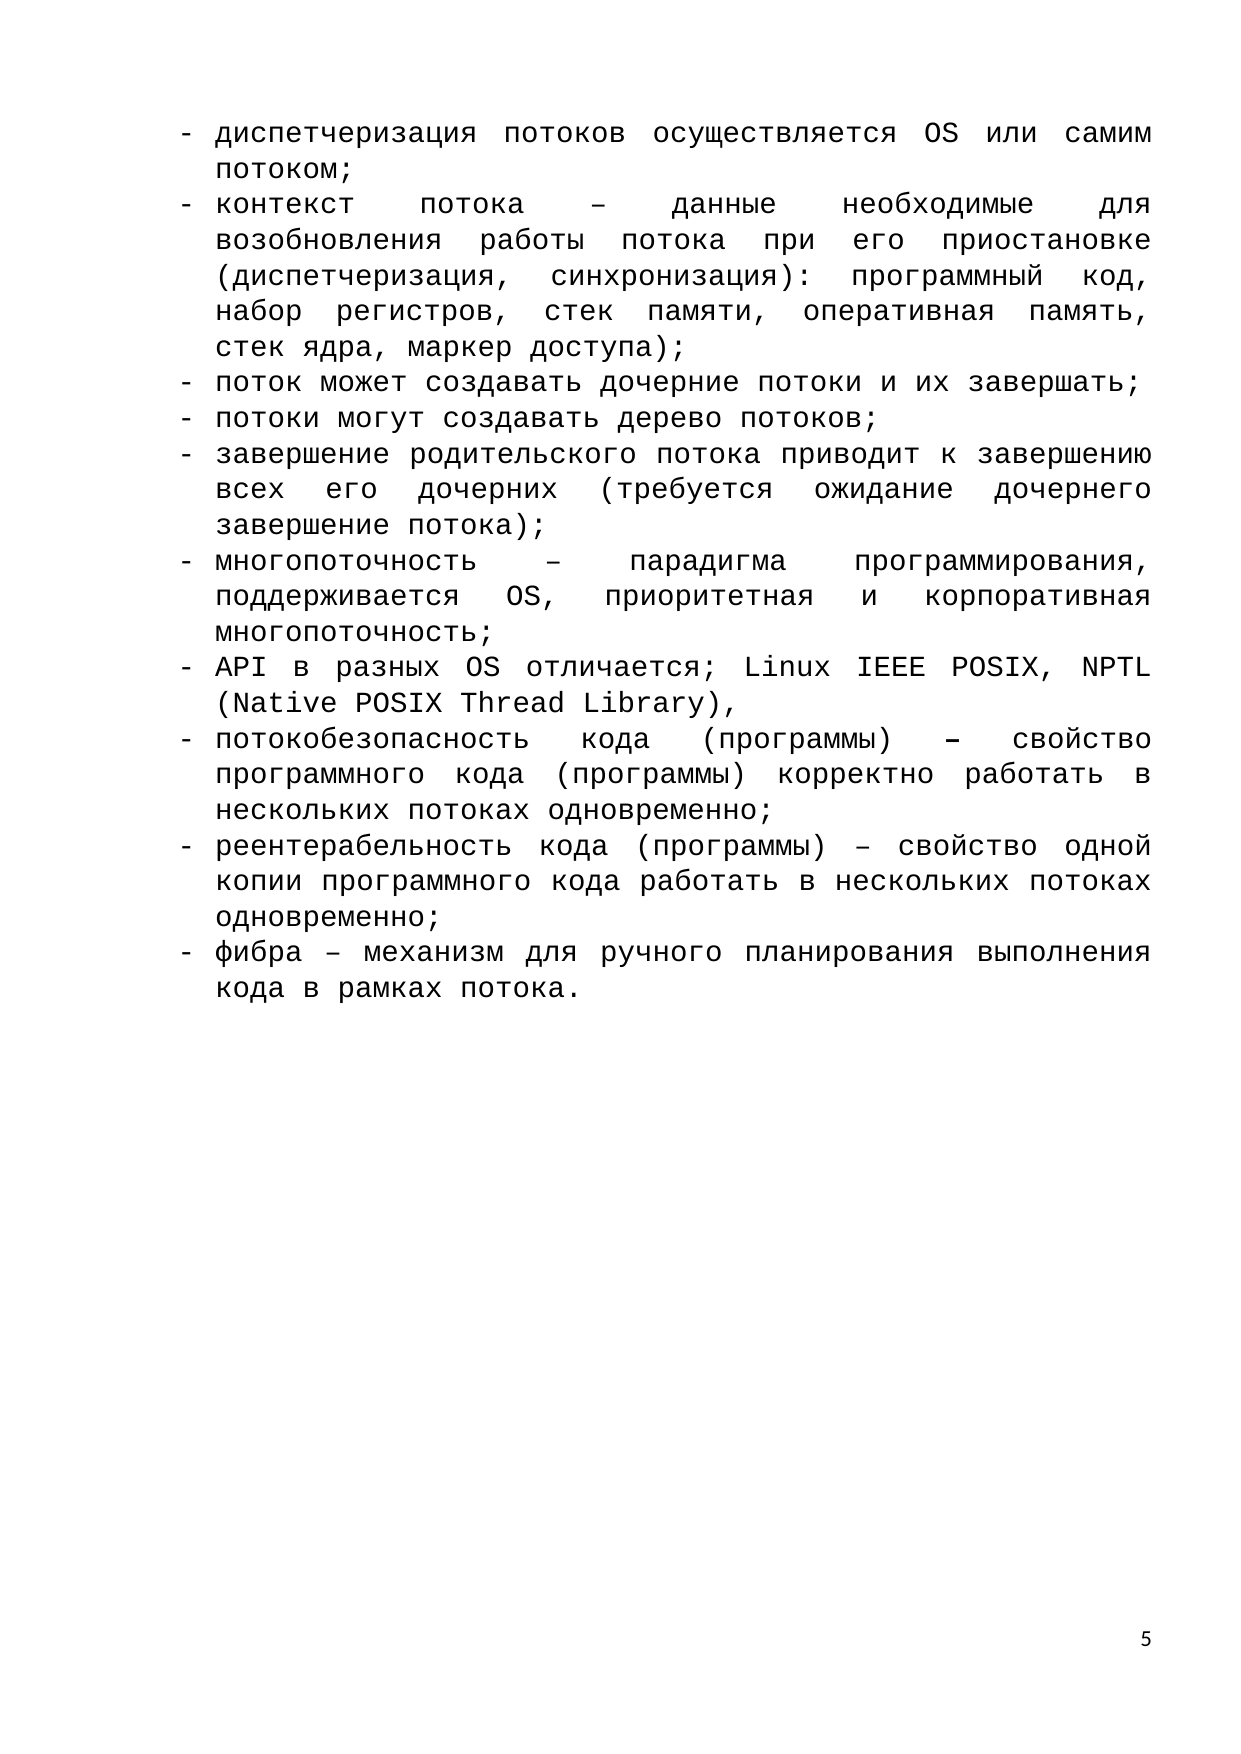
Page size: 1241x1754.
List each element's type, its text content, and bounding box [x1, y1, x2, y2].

list потокобезопасность кода (программы) – свойство программного кода (программы) корректно работать в нескольких потоках одновременно; [177, 724, 1152, 828]
list API в разных OS отличается; Linux IEEE POSIX, NPTL (Native POSIX Thread Library), [177, 652, 1152, 721]
list многопоточность – парадигма программирования, поддерживается OS, приоритетная и корпоративная многопоточность; [177, 546, 1152, 650]
list диспетчеризация потоков осуществляется OS или самим потоком; [177, 118, 1152, 187]
list потоки могут создавать дерево потоков; [177, 403, 1152, 436]
list завершение родительского потока приводит к завершению всех его дочерних (требуется ожидание дочернего завершение потока); [177, 439, 1152, 543]
list контекст потока – данные необходимые для возобновления работы потока при его приостановке (диспетчеризация, синхронизация): программный код, набор регистров, стек памяти, оперативная память, стек ядра, маркер доступа); [177, 189, 1152, 365]
list реентерабельность кода (программы) – свойство одной копии программного кода работать в нескольких потоках одновременно; [177, 831, 1152, 935]
list поток может создавать дочерние потоки и их завершать; [177, 367, 1152, 401]
list фибра – механизм для ручного планирования выполнения кода в рамках потока. [177, 937, 1152, 1006]
